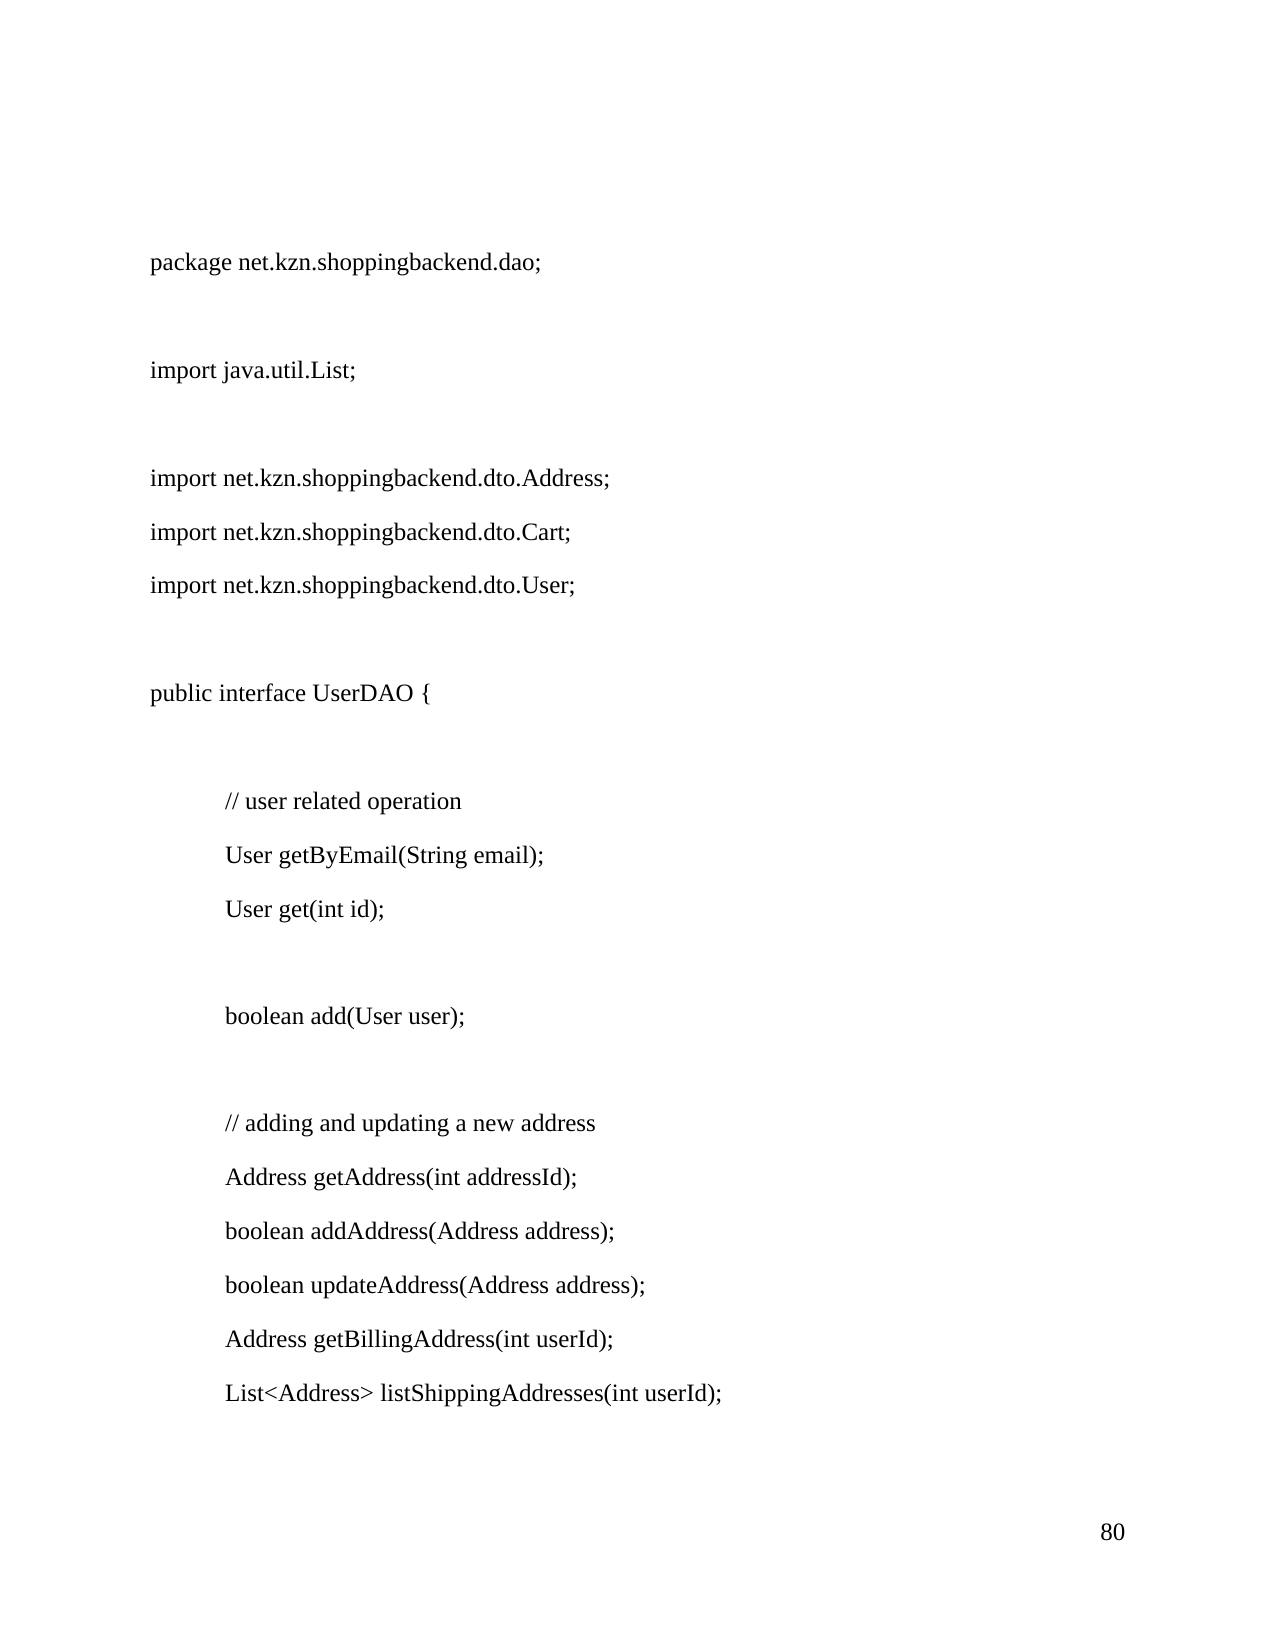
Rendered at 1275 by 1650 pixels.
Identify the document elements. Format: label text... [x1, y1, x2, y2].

text public interface UserDAO { [150, 678, 1125, 707]
text User getByEmail(String email); [150, 840, 1125, 869]
text boolean add(User user); [150, 1001, 1125, 1030]
text boolean updateAddress(Address address); [150, 1270, 1125, 1299]
text Address getAddress(int addressId); [150, 1162, 1125, 1191]
text // user related operation [150, 786, 1125, 815]
text import net.kzn.shoppingbackend.dto.User; [150, 571, 1125, 599]
text import net.kzn.shoppingbackend.dto.Address; [150, 463, 1125, 492]
text // adding and updating a new address [150, 1108, 1125, 1137]
text boolean addAddress(Address address); [150, 1216, 1125, 1245]
text User get(int id); [150, 894, 1125, 922]
text Address getBillingAddress(int userId); [150, 1324, 1125, 1353]
text import net.kzn.shoppingbackend.dto.Cart; [150, 517, 1125, 546]
text List<Address> listShippingAddresses(int userId); [150, 1378, 1125, 1406]
text import java.util.List; [150, 355, 1125, 384]
text package net.kzn.shoppingbackend.dao; [150, 247, 1125, 276]
